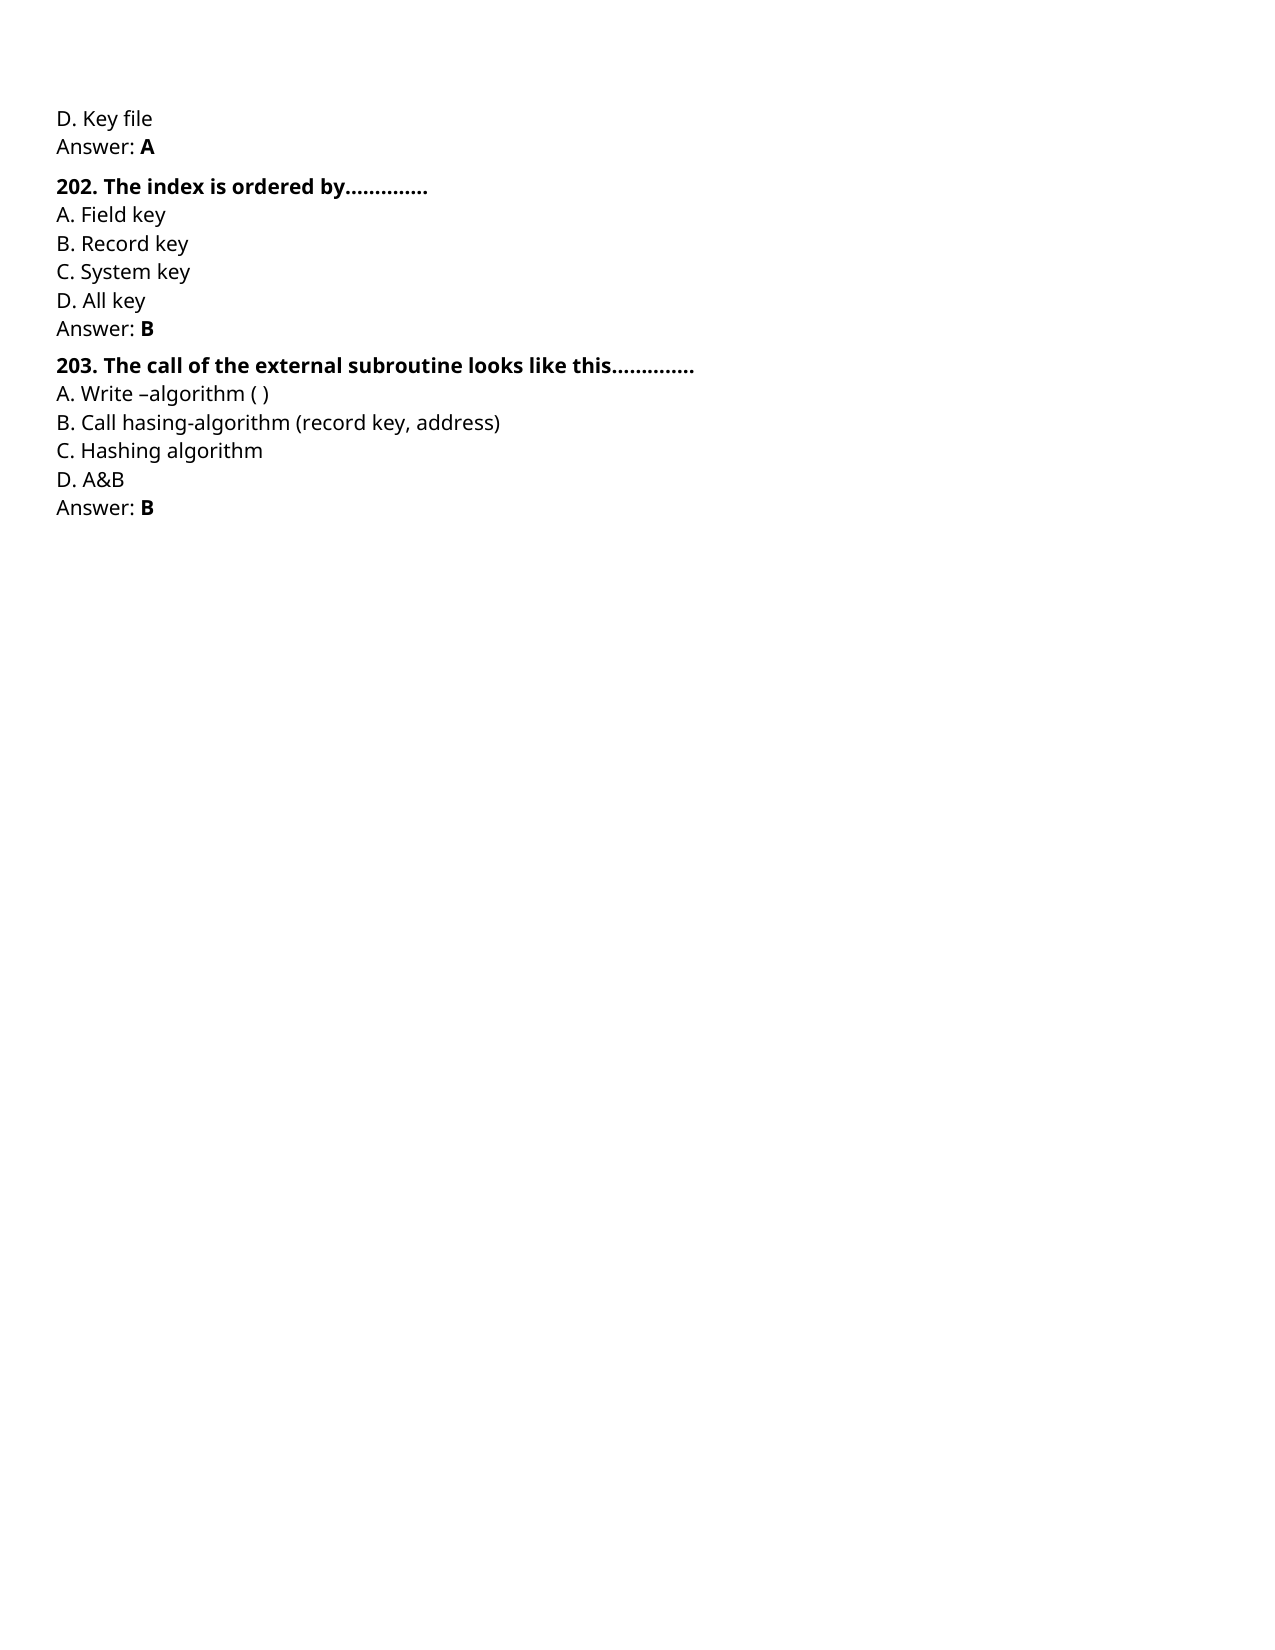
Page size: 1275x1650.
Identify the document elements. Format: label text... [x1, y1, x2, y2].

text C. System key [56, 257, 1162, 286]
text D. A&B [56, 465, 1162, 493]
text Answer: A [56, 132, 1162, 161]
text C. Hashing algorithm [56, 436, 1162, 465]
text A. Write –algorithm ( ) [56, 379, 1162, 408]
text A. Field key [56, 200, 1162, 229]
text D. Key file [56, 104, 1162, 132]
text Answer: B [56, 493, 1162, 522]
text B. Call hasing-algorithm (record key, address) [56, 408, 1162, 436]
text D. All key [56, 286, 1162, 314]
text 203. The call of the external subroutine looks like this………….. [56, 351, 1162, 379]
text Answer: B [56, 314, 1162, 343]
text 202. The index is ordered by………….. [56, 172, 1162, 200]
text B. Record key [56, 229, 1162, 257]
